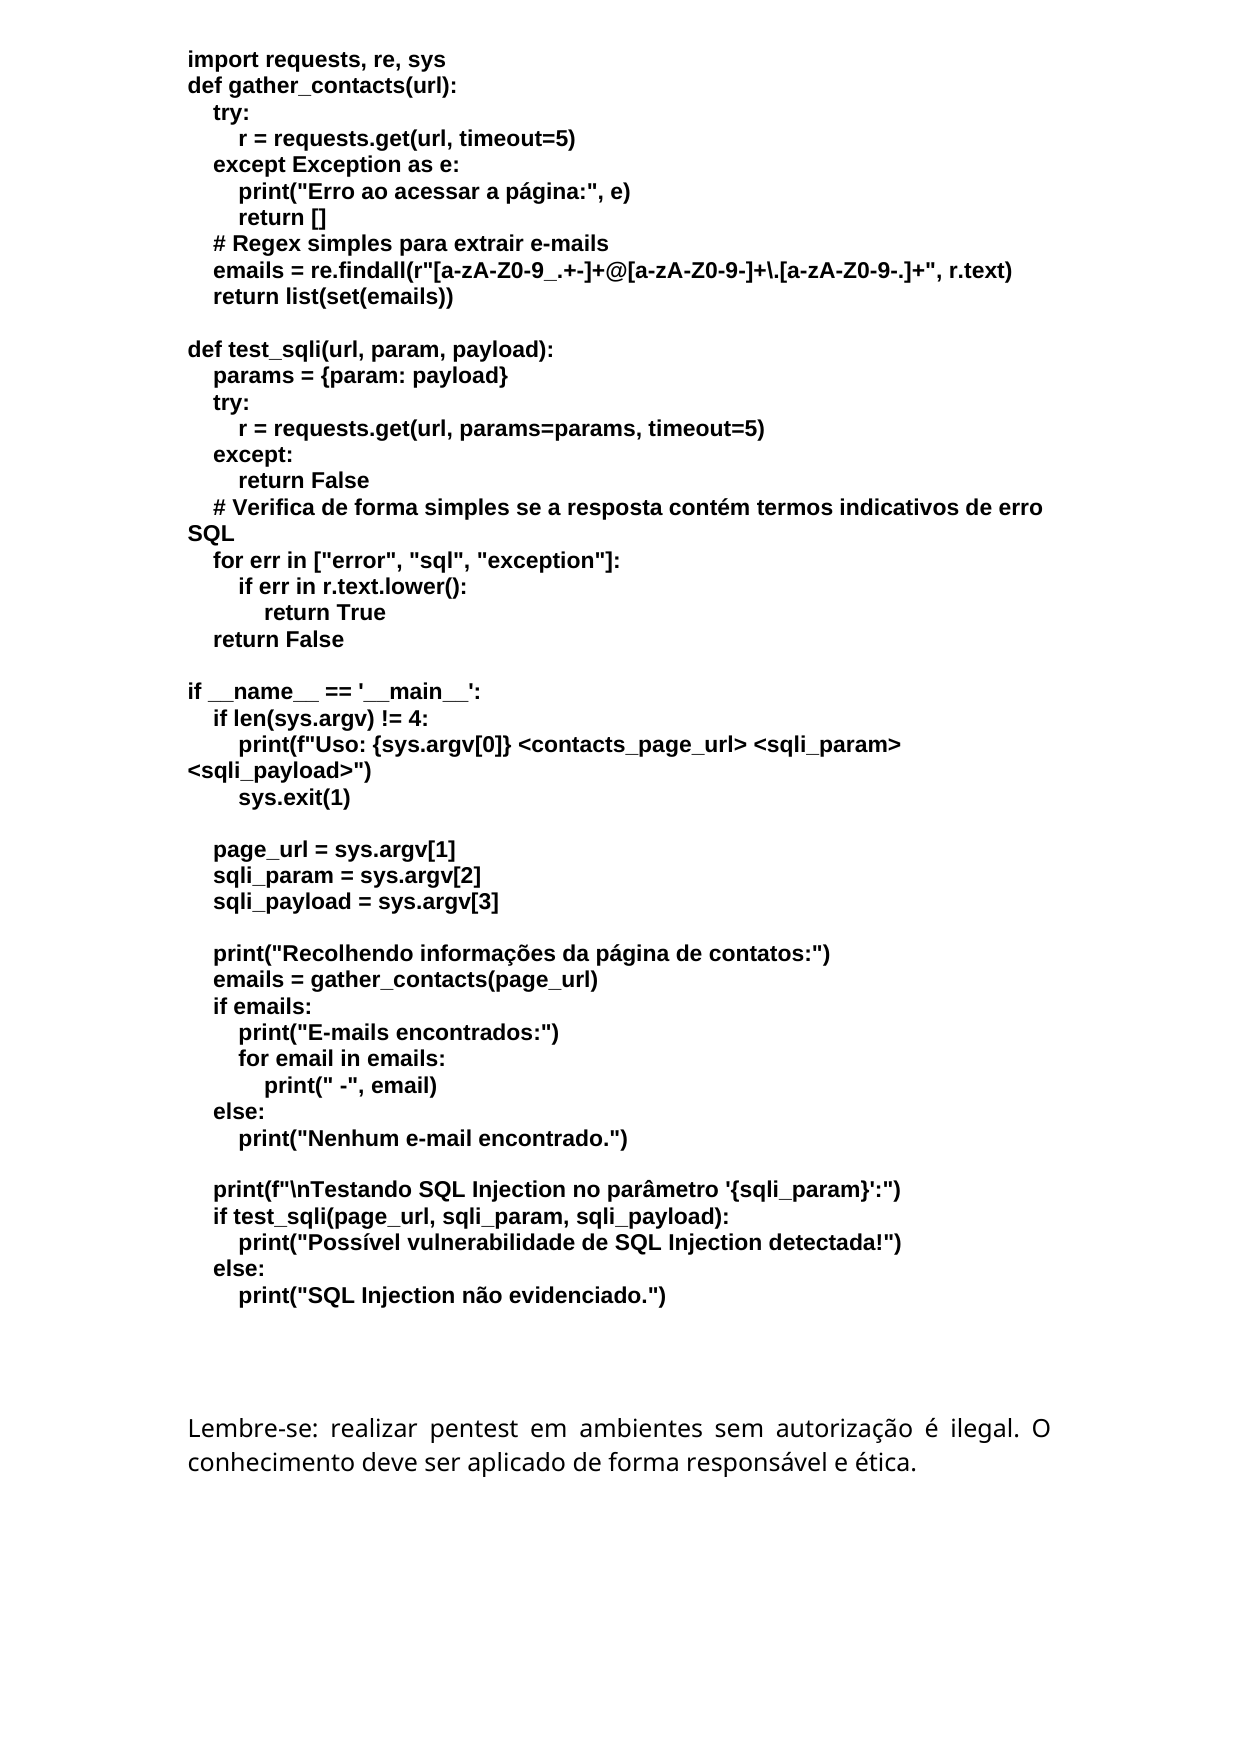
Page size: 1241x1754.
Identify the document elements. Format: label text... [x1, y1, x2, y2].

text emails = re.findall(r"[a-zA-Z0-9_.+-]+@[a-zA-Z0-9-]+\.[a-zA-Z0-9-.]+", r.text) [187, 257, 1053, 283]
text sqli_payload = sys.argv[3] [187, 888, 1053, 914]
text return False [187, 467, 1053, 494]
text emails = gather_contacts(page_url) [187, 966, 1053, 993]
text page_url = sys.argv[1] [187, 836, 1053, 862]
text try: [187, 388, 1053, 415]
text if test_sqli(page_url, sqli_param, sqli_payload): [187, 1203, 1053, 1229]
text return [] [187, 204, 1053, 230]
text print("Possível vulnerabilidade de SQL Injection detectada!") [187, 1229, 1053, 1255]
text sqli_param = sys.argv[2] [187, 862, 1053, 888]
text # Regex simples para extrair e-mails [187, 230, 1053, 257]
text print(" -", email) [187, 1072, 1053, 1098]
text print("Recolhendo informações da página de contatos:") [187, 940, 1053, 966]
text return False [187, 626, 1053, 652]
text return True [187, 599, 1053, 626]
text try: [187, 98, 1053, 125]
text import requests, re, sys [187, 46, 1053, 72]
text print("E-mails encontrados:") [187, 1019, 1053, 1045]
text if __name__ == '__main__': [187, 678, 1053, 705]
text print(f"\nTestando SQL Injection no parâmetro '{sqli_param}':") [187, 1176, 1053, 1203]
text except: [187, 441, 1053, 467]
text except Exception as e: [187, 151, 1053, 178]
text return list(set(emails)) [187, 283, 1053, 309]
text # Verifica de forma simples se a resposta contém termos indicativos de erro SQL [187, 494, 1053, 547]
text r = requests.get(url, timeout=5) [187, 125, 1053, 151]
text else: [187, 1098, 1053, 1124]
text for email in emails: [187, 1045, 1053, 1072]
text if emails: [187, 993, 1053, 1019]
text if err in r.text.lower(): [187, 573, 1053, 599]
text if len(sys.argv) != 4: [187, 705, 1053, 731]
text print("Erro ao acessar a página:", e) [187, 178, 1053, 204]
text def test_sqli(url, param, payload): [187, 336, 1053, 362]
text Lembre-se: realizar pentest em ambientes sem autorização é ilegal. O conhecimento deve ser aplicado de forma responsável e ética. [187, 1410, 1053, 1478]
text print("SQL Injection não evidenciado.") [187, 1282, 1053, 1308]
text for err in ["error", "sql", "exception"]: [187, 547, 1053, 573]
text sys.exit(1) [187, 784, 1053, 810]
text print("Nenhum e-mail encontrado.") [187, 1124, 1053, 1151]
text params = {param: payload} [187, 362, 1053, 388]
text else: [187, 1255, 1053, 1282]
text print(f"Uso: {sys.argv[0]} <contacts_page_url> <sqli_param> <sqli_payload>") [187, 731, 1053, 784]
text r = requests.get(url, params=params, timeout=5) [187, 415, 1053, 441]
text def gather_contacts(url): [187, 72, 1053, 98]
